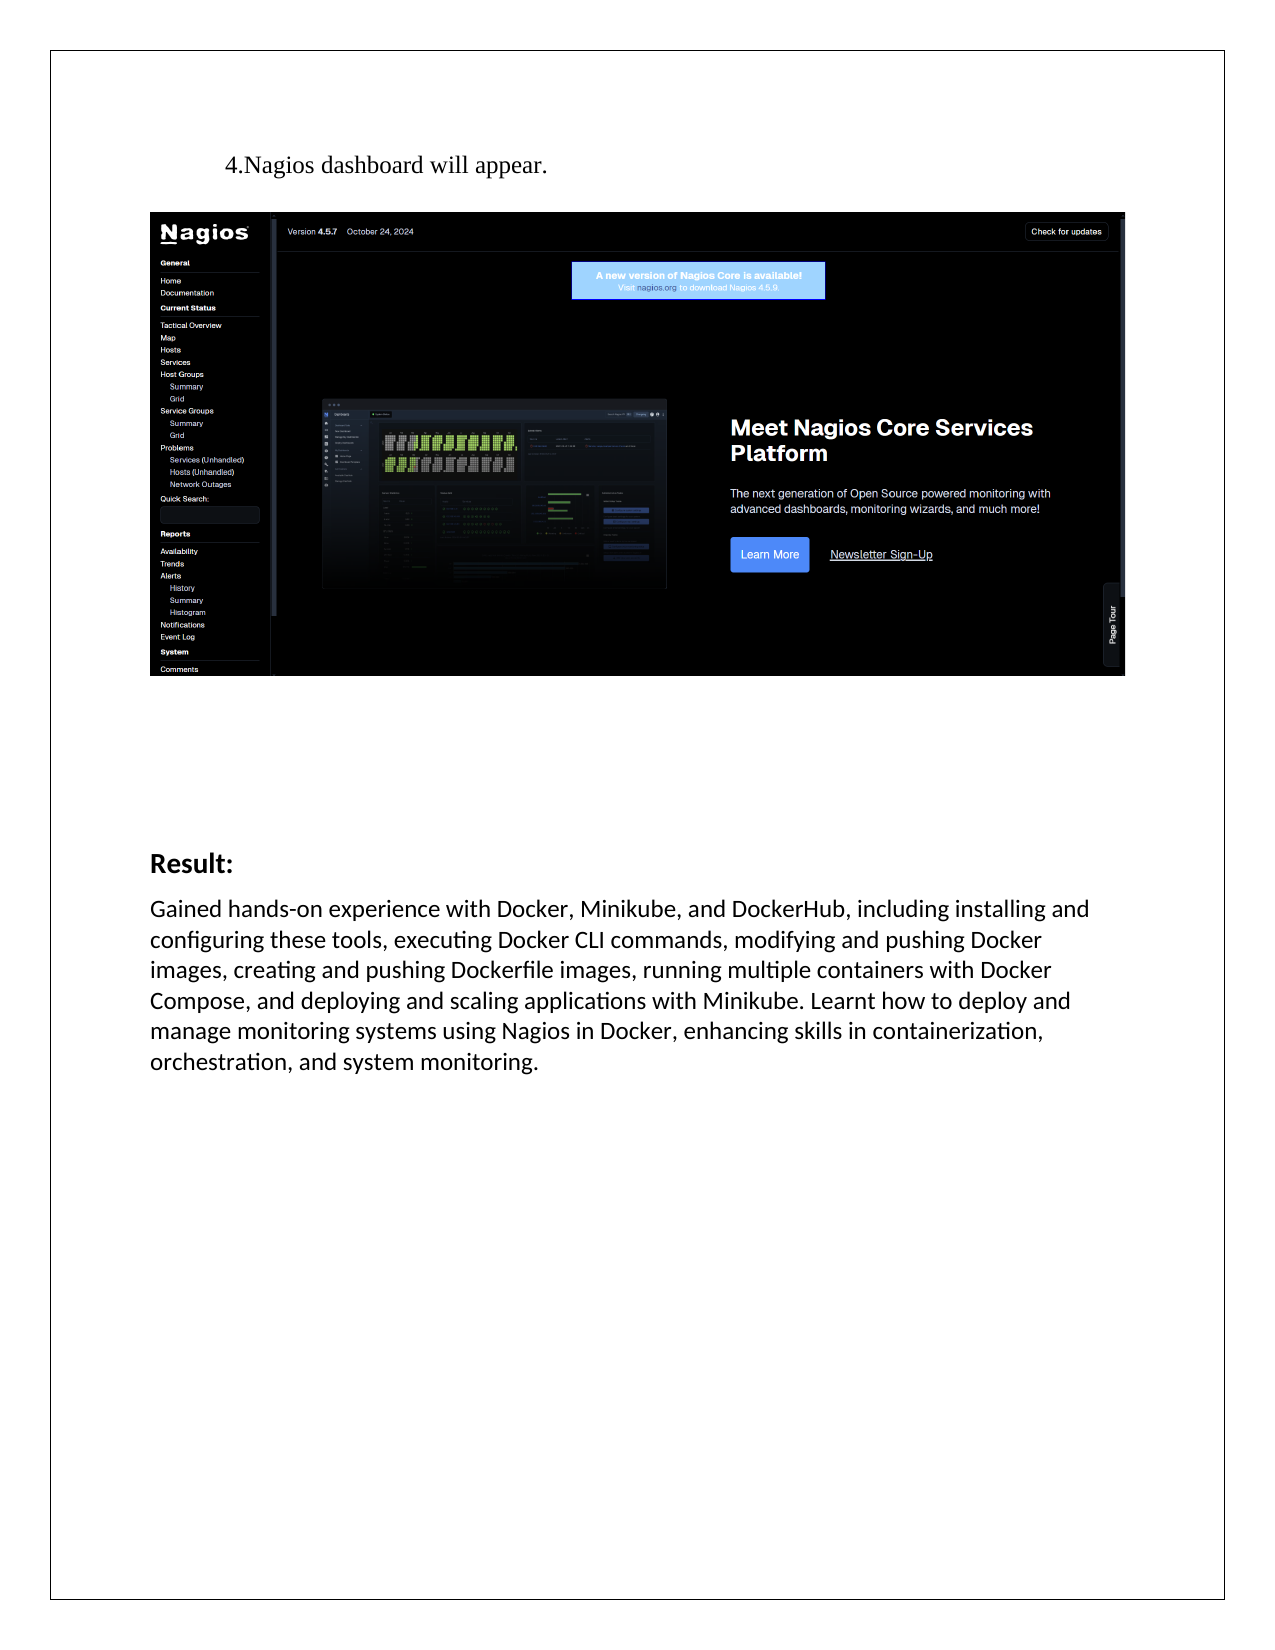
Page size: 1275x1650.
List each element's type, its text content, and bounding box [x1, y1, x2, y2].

text Gained hands-on experience with Docker, Minikube, and DockerHub, including installing and configuring these tools, executing Docker CLI commands, modifying and pushing Docker images, creating and pushing Dockerfile images, running multiple containers with Docker Compose, and deploying and scaling applications with Minikube. Learnt how to deploy and manage monitoring systems using Nagios in Docker, enhancing skills in containerization, orchestration, and system monitoring. [150, 893, 1125, 1076]
picture [150, 212, 1125, 676]
text Result: [150, 845, 1125, 881]
text 4.Nagios dashboard will appear. [225, 150, 1125, 179]
